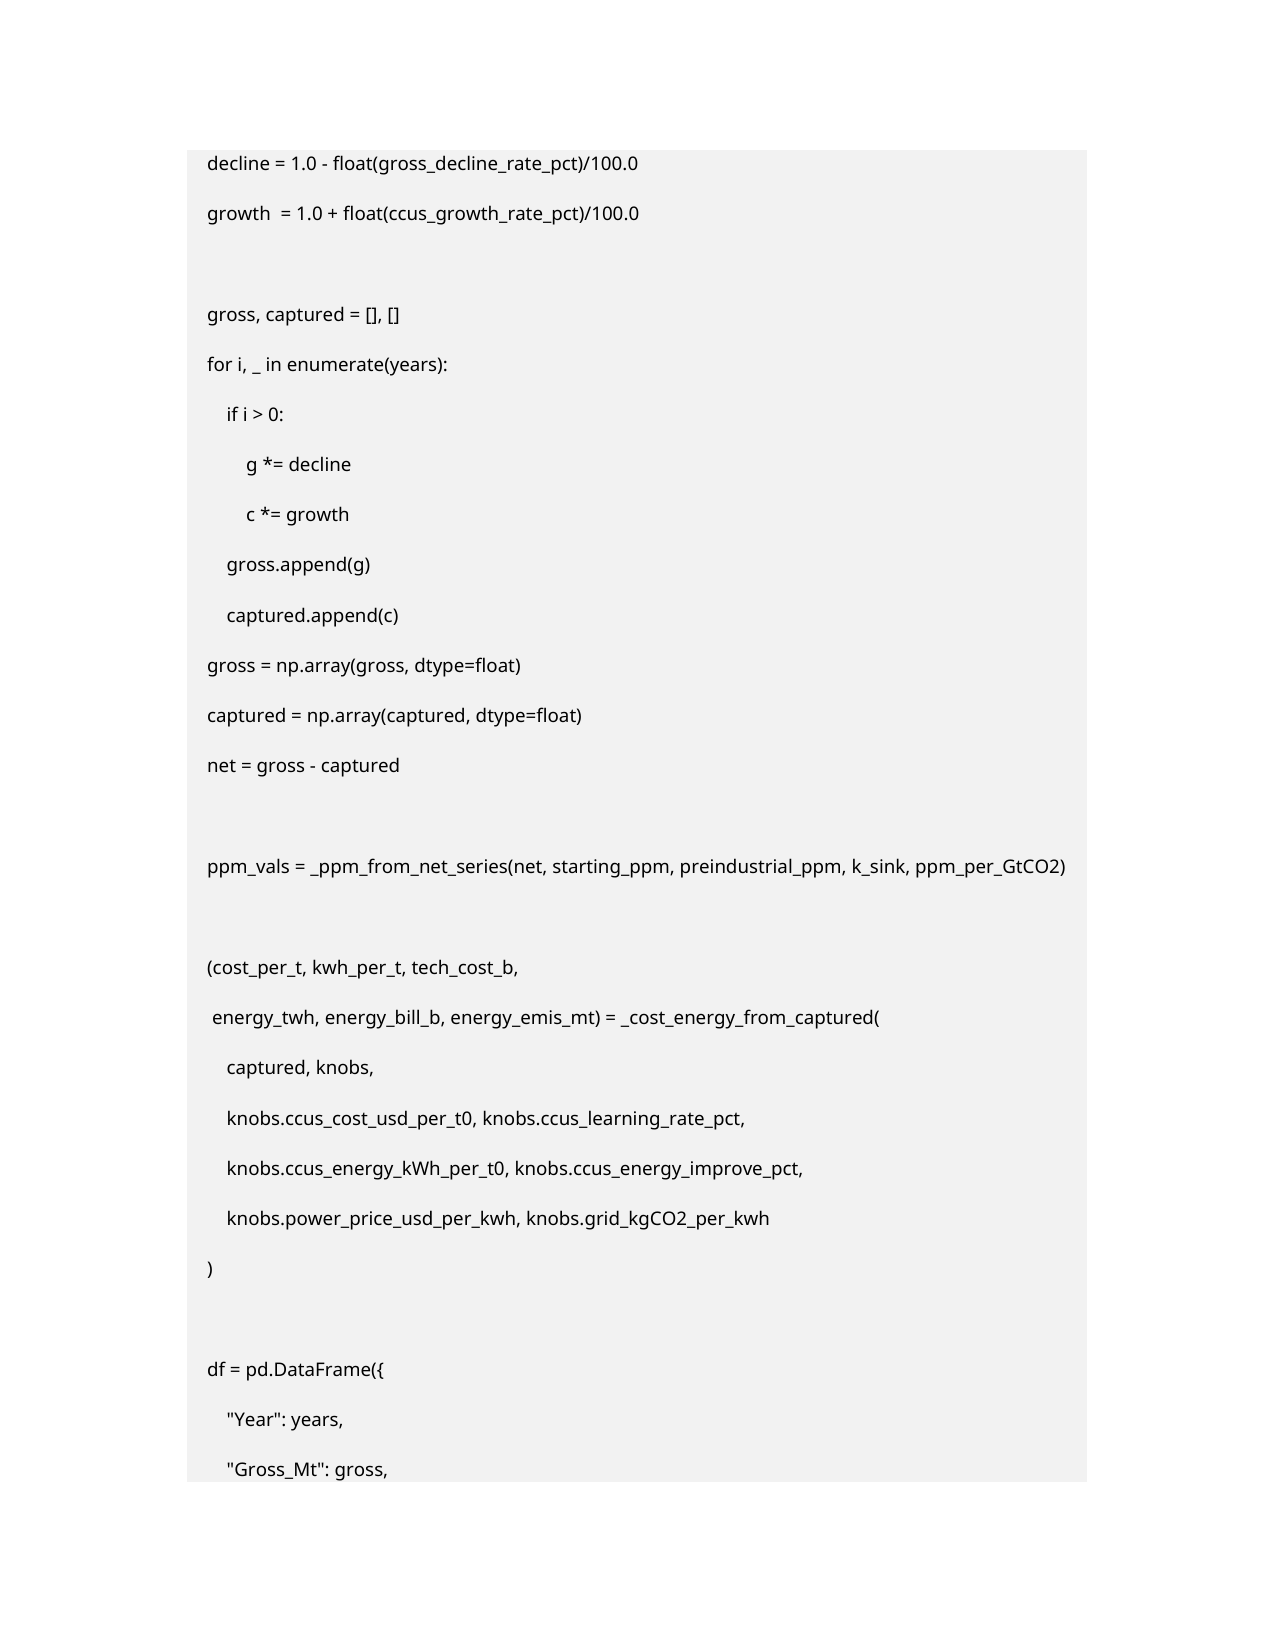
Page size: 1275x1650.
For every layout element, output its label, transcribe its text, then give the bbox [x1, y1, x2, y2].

text knobs.ccus_cost_usd_per_t0, knobs.ccus_learning_rate_pct, [187, 1105, 1087, 1130]
text gross, captured = [], [] [187, 301, 1087, 327]
text captured.append(c) [187, 602, 1087, 627]
text ppm_vals = _ppm_from_net_series(net, starting_ppm, preindustrial_ppm, k_sink, ppm_per_GtCO2) [187, 853, 1087, 879]
text knobs.ccus_energy_kWh_per_t0, knobs.ccus_energy_improve_pct, [187, 1155, 1087, 1180]
text c *= growth [187, 502, 1087, 527]
text for i, _ in enumerate(years): [187, 351, 1087, 377]
text ) [187, 1255, 1087, 1281]
text growth = 1.0 + float(ccus_growth_rate_pct)/100.0 [187, 200, 1087, 226]
text energy_twh, energy_bill_b, energy_emis_mt) = _cost_energy_from_captured( [187, 1004, 1087, 1030]
text g *= decline [187, 452, 1087, 477]
text knobs.power_price_usd_per_kwh, knobs.grid_kgCO2_per_kwh [187, 1205, 1087, 1231]
text df = pd.DataFrame({ [187, 1356, 1087, 1382]
text "Gross_Mt": gross, [187, 1456, 1087, 1482]
text (cost_per_t, kwh_per_t, tech_cost_b, [187, 954, 1087, 980]
text gross.append(g) [187, 552, 1087, 577]
text gross = np.array(gross, dtype=float) [187, 652, 1087, 677]
text captured = np.array(captured, dtype=float) [187, 702, 1087, 728]
text if i > 0: [187, 401, 1087, 427]
text "Year": years, [187, 1406, 1087, 1432]
text captured, knobs, [187, 1055, 1087, 1080]
text net = gross - captured [187, 752, 1087, 778]
text decline = 1.0 - float(gross_decline_rate_pct)/100.0 [187, 150, 1087, 176]
